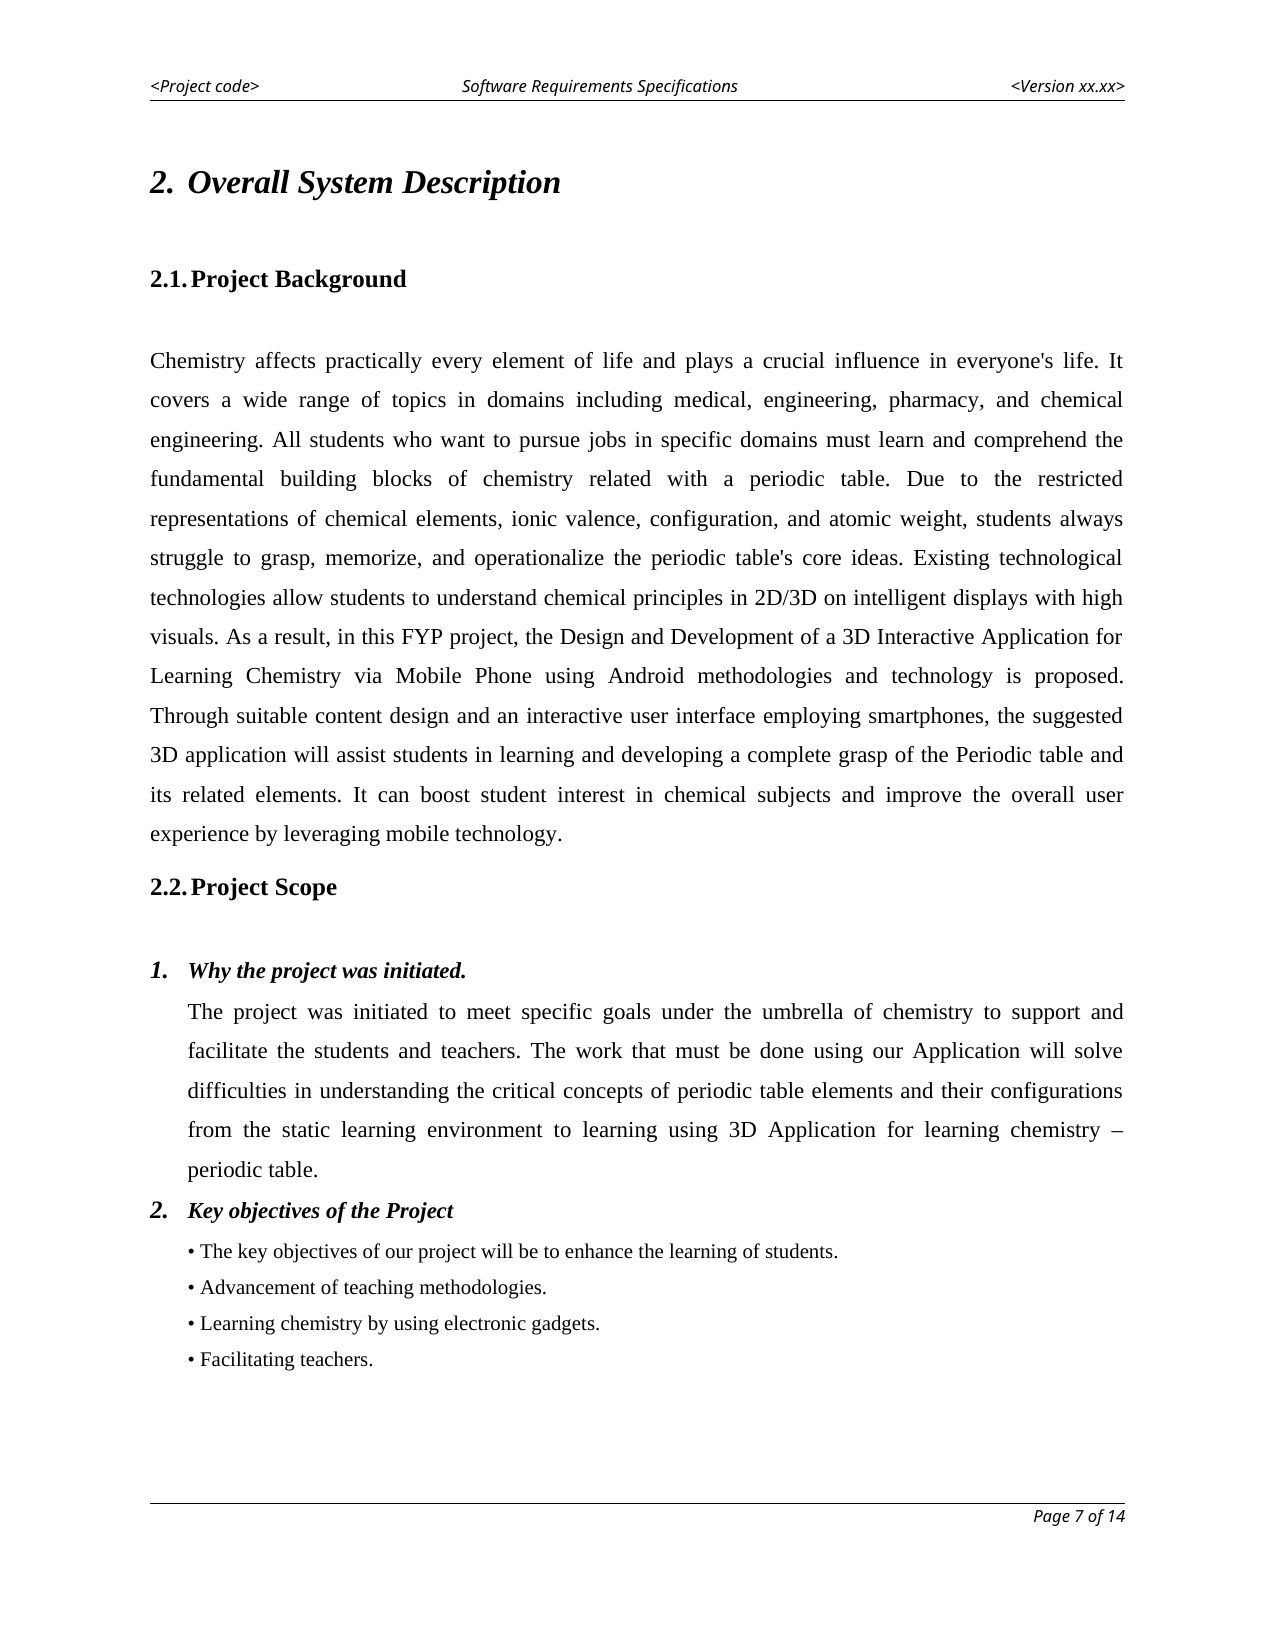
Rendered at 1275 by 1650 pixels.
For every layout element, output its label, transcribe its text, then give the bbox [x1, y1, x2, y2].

list • Facilitating teachers. [187, 1347, 1125, 1371]
list • Advancement of teaching methodologies. [187, 1274, 1125, 1299]
list Overall System Description [150, 162, 1125, 201]
list • Learning chemistry by using electronic gadgets. [187, 1311, 1125, 1335]
list Project Background [150, 264, 1125, 293]
list Why the project was initiated. [150, 955, 1125, 984]
list The project was initiated to meet specific goals under the umbrella of chemistry to support and facilitate the students and teachers. The work that must be done using our Application will solve difficulties in understanding the critical concepts of periodic table elements and their configurations from the static learning environment to learning using 3D Application for learning chemistry – periodic table. [187, 998, 1125, 1182]
list Key objectives of the Project [150, 1195, 1125, 1224]
list Project Scope [150, 872, 1125, 901]
text Chemistry affects practically every element of life and plays a crucial influence in everyone's life. It covers a wide range of topics in domains including medical, engineering, pharmacy, and chemical engineering. All students who want to pursue jobs in specific domains must learn and comprehend the fundamental building blocks of chemistry related with a periodic table. Due to the restricted representations of chemical elements, ionic valence, configuration, and atomic weight, students always struggle to grasp, memorize, and operationalize the periodic table's core ideas. Existing technological technologies allow students to understand chemical principles in 2D/3D on intelligent displays with high visuals. As a result, in this FYP project, the Design and Development of a 3D Interactive Application for Learning Chemistry via Mobile Phone using Android methodologies and technology is proposed. Through suitable content design and an interactive user interface employing smartphones, the suggested 3D application will assist students in learning and developing a complete grasp of the Periodic table and its related elements. It can boost student interest in chemical subjects and improve the overall user experience by leveraging mobile technology. [150, 347, 1125, 847]
list • The key objectives of our project will be to enhance the learning of students. [187, 1238, 1125, 1263]
